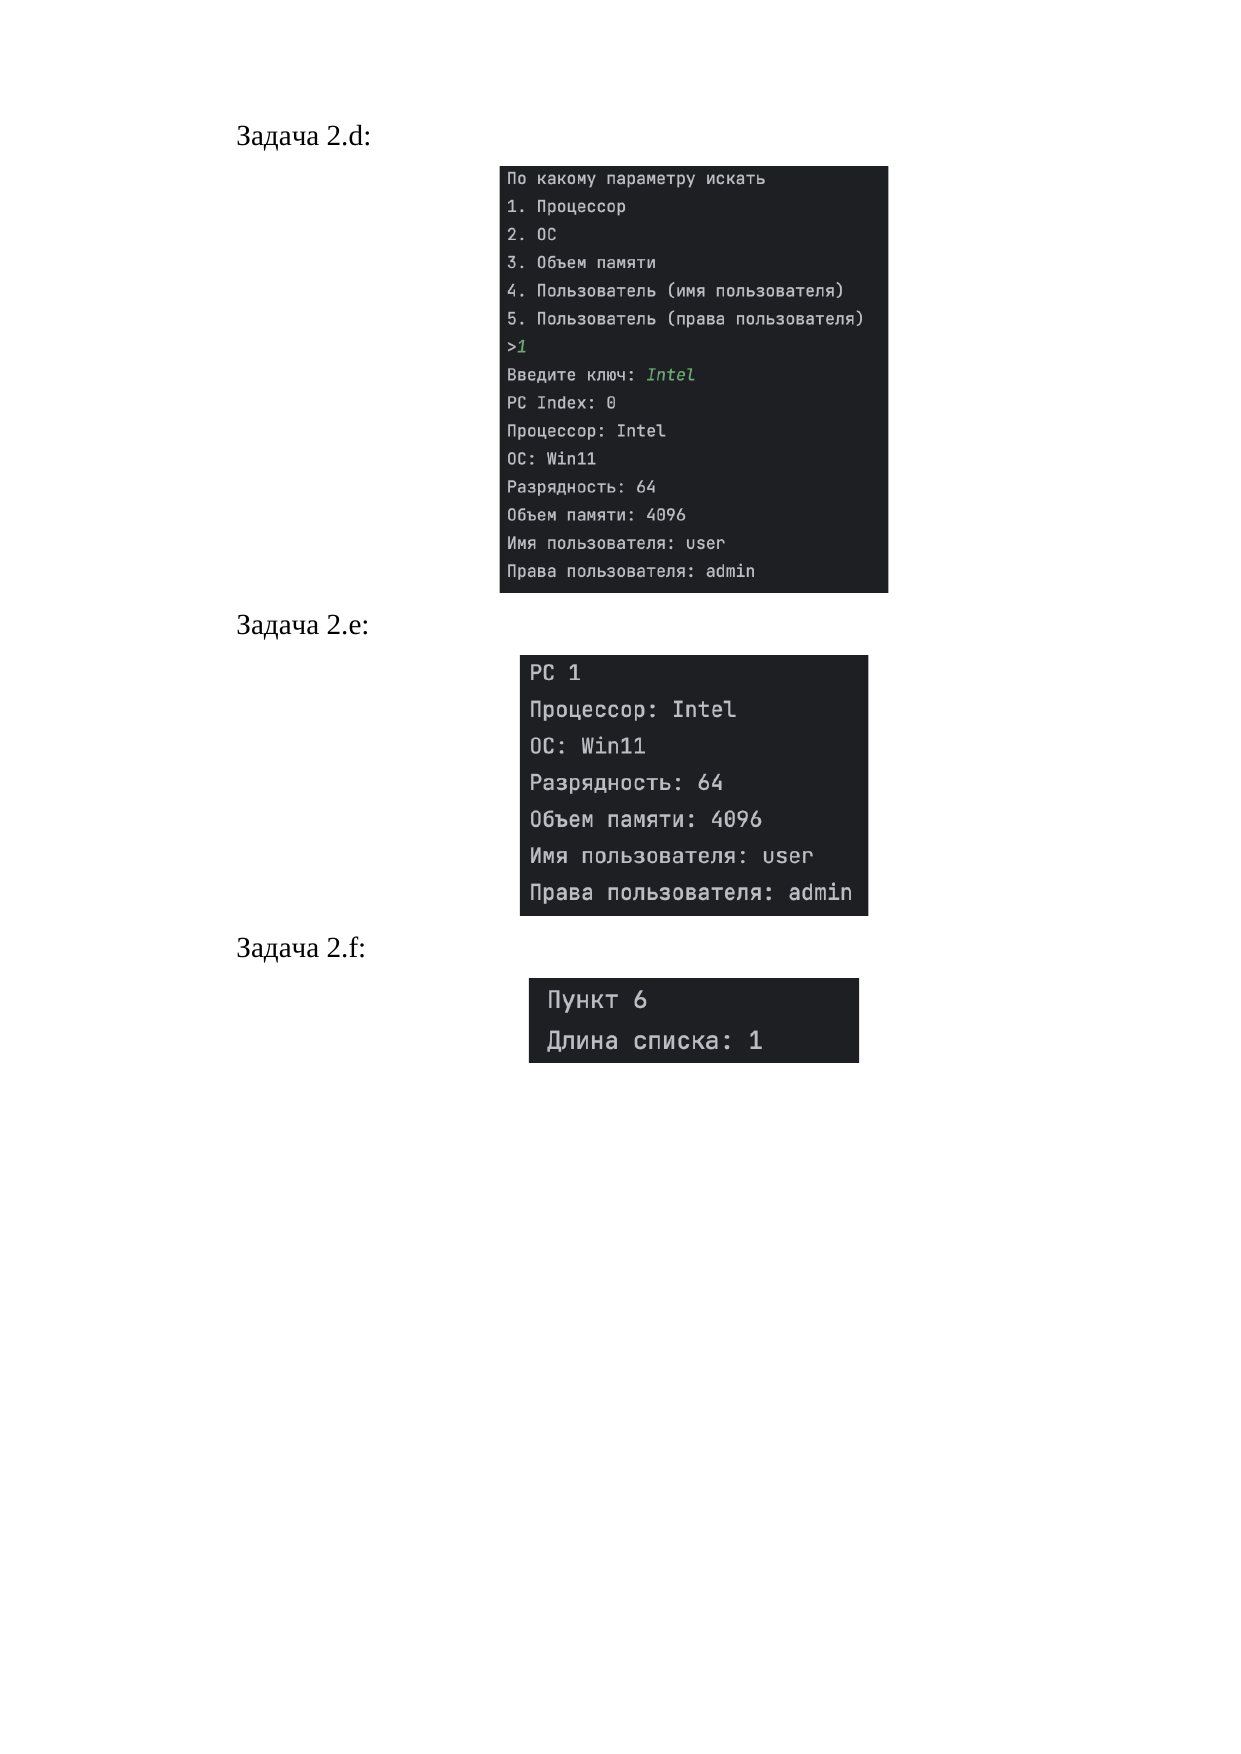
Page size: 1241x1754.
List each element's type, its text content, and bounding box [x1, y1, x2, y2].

picture [528, 978, 860, 1063]
picture [499, 166, 889, 593]
text Задача 2.e: [177, 607, 1152, 641]
text Задача 2.f: [177, 930, 1152, 963]
text Задача 2.d: [177, 118, 1152, 152]
picture [519, 655, 869, 916]
